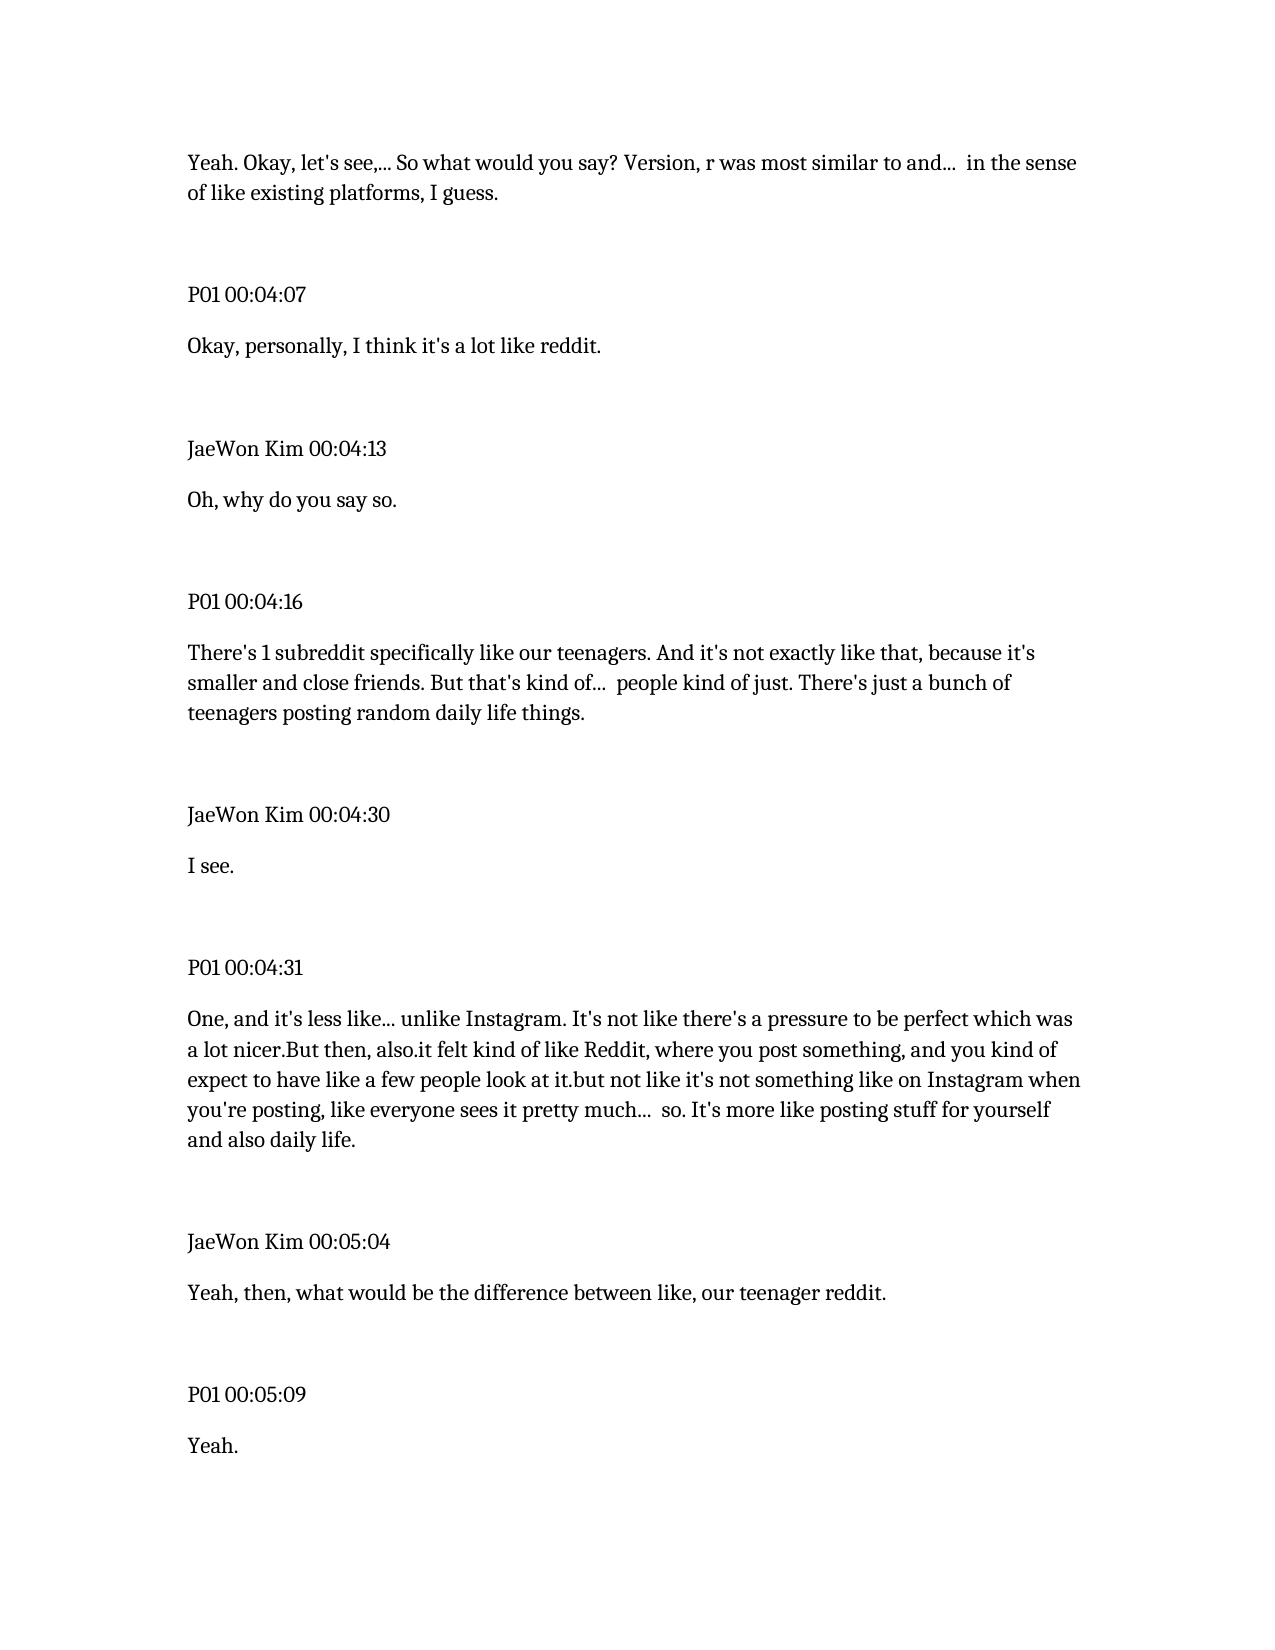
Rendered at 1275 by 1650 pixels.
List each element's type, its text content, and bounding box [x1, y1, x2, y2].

text There's 1 subreddit specifically like our teenagers. And it's not exactly like that, because it's smaller and close friends. But that's kind of... people kind of just. There's just a bunch of teenagers posting random daily life things. [187, 639, 1087, 726]
text JaeWon Kim 00:05:04 [187, 1229, 1087, 1256]
text P01 00:04:31 [187, 955, 1087, 982]
text Okay, personally, I think it's a lot like reddit. [187, 333, 1087, 360]
text P01 00:04:07 [187, 282, 1087, 309]
text Yeah. [187, 1433, 1087, 1460]
text JaeWon Kim 00:04:13 [187, 435, 1087, 462]
text I see. [187, 853, 1087, 879]
text One, and it's less like... unlike Instagram. It's not like there's a pressure to be perfect which was a lot nicer.But then, also.it felt kind of like Reddit, where you post something, and you kind of expect to have like a few people look at it.but not like it's not something like on Instagram when you're posting, like everyone sees it pretty much... so. It's more like posting stuff for yourself and also daily life. [187, 1006, 1087, 1153]
text JaeWon Kim 00:04:30 [187, 802, 1087, 828]
text P01 00:05:09 [187, 1382, 1087, 1409]
text Yeah. Okay, let's see,... So what would you say? Version, r was most similar to and... in the sense of like existing platforms, I guess. [187, 150, 1087, 207]
text Oh, why do you say so. [187, 486, 1087, 513]
text Yeah, then, what would be the difference between like, our teenager reddit. [187, 1280, 1087, 1307]
text P01 00:04:16 [187, 588, 1087, 615]
